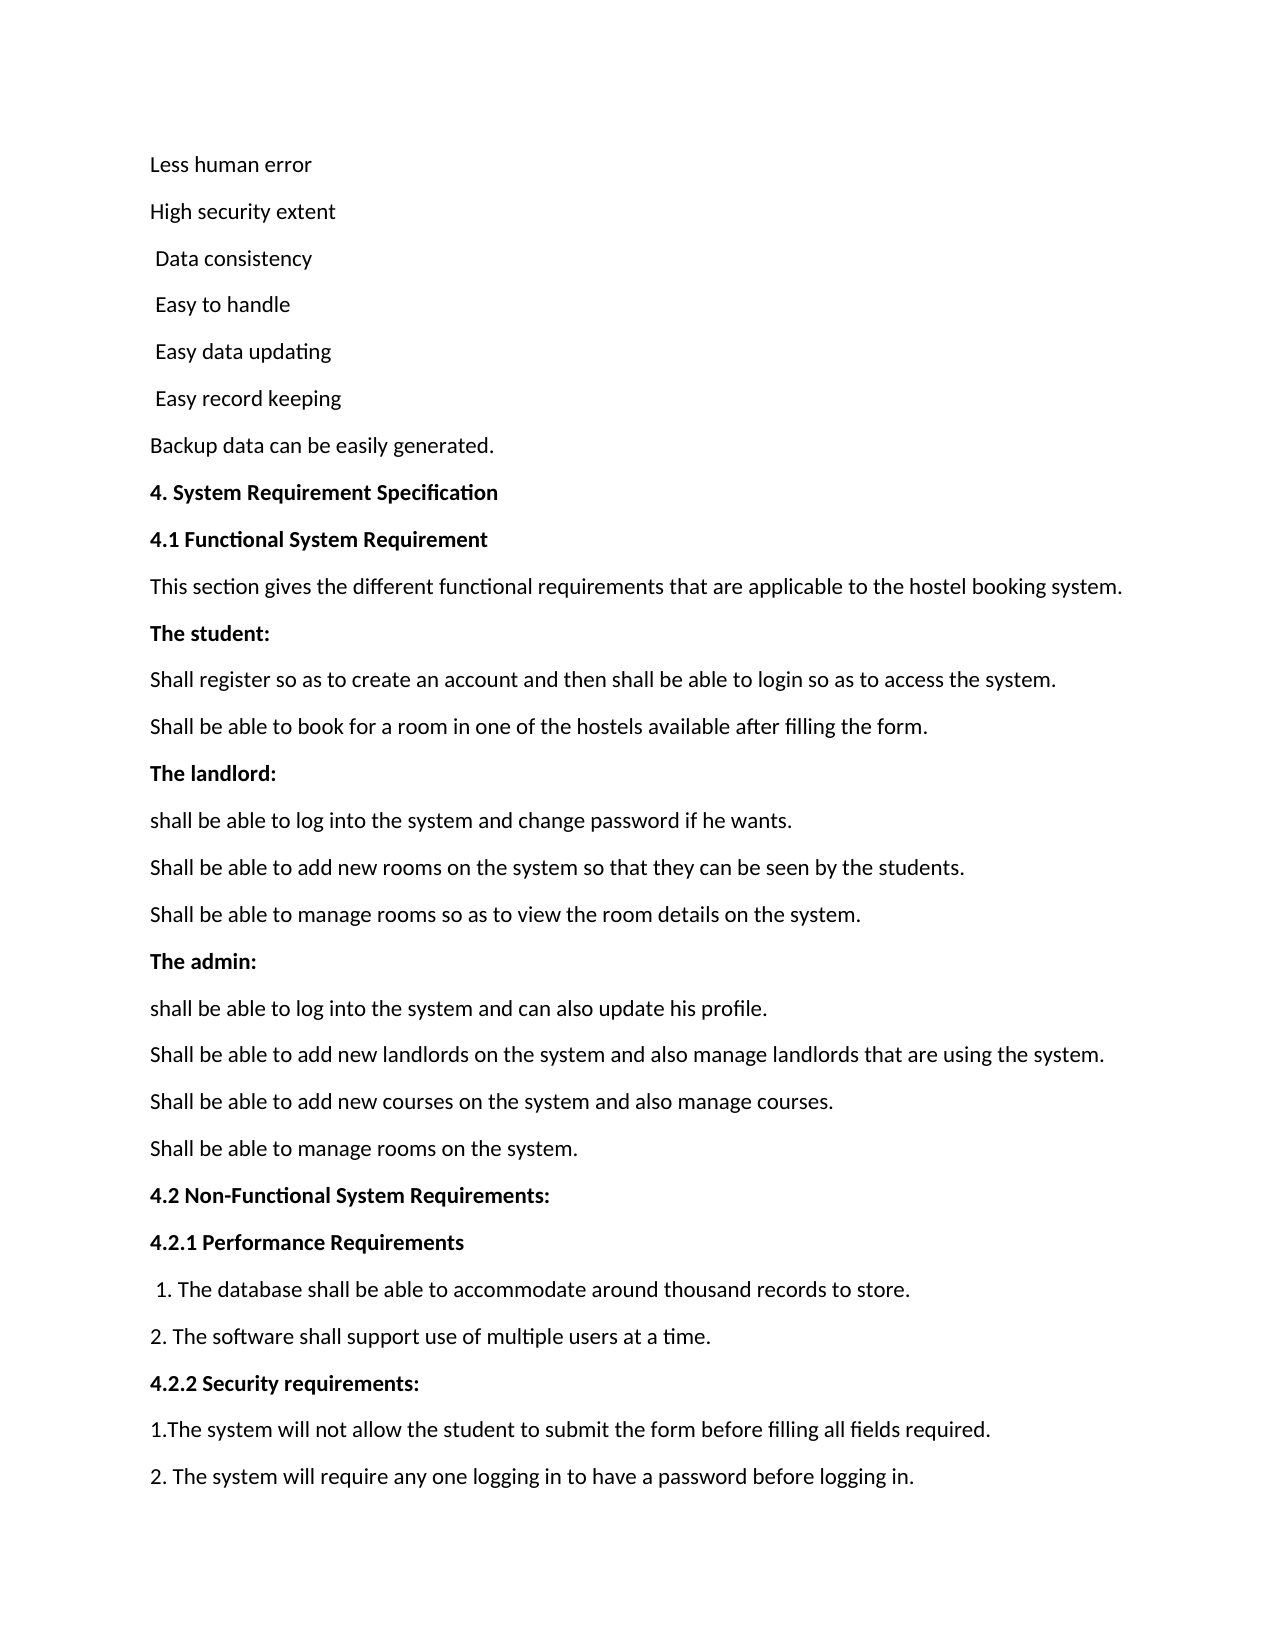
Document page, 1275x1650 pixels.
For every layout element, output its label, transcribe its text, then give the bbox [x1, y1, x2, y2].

text The student: [150, 619, 1125, 647]
text Shall be able to manage rooms so as to view the room details on the system. [150, 900, 1125, 928]
text Easy record keeping [150, 384, 1125, 412]
text 4.2.1 Performance Requirements [150, 1228, 1125, 1256]
text The admin: [150, 947, 1125, 975]
text Easy data updating [150, 337, 1125, 366]
text Less human error [150, 150, 1125, 178]
text Data consistency [150, 244, 1125, 272]
text Shall be able to add new rooms on the system so that they can be seen by the students. [150, 853, 1125, 881]
text Shall be able to book for a room in one of the hostels available after filling the form. [150, 712, 1125, 741]
text Easy to handle [150, 291, 1125, 319]
text 4. System Requirement Specification [150, 478, 1125, 506]
text Shall be able to add new courses on the system and also manage courses. [150, 1087, 1125, 1116]
text The landlord: [150, 759, 1125, 787]
text 1.The system will not allow the student to submit the form before filling all fields required. [150, 1416, 1125, 1444]
text This section gives the different functional requirements that are applicable to the hostel booking system. [150, 572, 1125, 600]
text shall be able to log into the system and change password if he wants. [150, 806, 1125, 834]
text 4.2 Non-Functional System Requirements: [150, 1181, 1125, 1209]
text Shall be able to manage rooms on the system. [150, 1134, 1125, 1162]
text Backup data can be easily generated. [150, 431, 1125, 459]
text High security extent [150, 197, 1125, 225]
text 2. The system will require any one logging in to have a password before logging in. [150, 1462, 1125, 1491]
text 4.2.2 Security requirements: [150, 1369, 1125, 1397]
text 1. The database shall be able to accommodate around thousand records to store. [150, 1275, 1125, 1303]
text 4.1 Functional System Requirement [150, 525, 1125, 553]
text Shall register so as to create an account and then shall be able to login so as to access the system. [150, 666, 1125, 694]
text Shall be able to add new landlords on the system and also manage landlords that are using the system. [150, 1041, 1125, 1069]
text shall be able to log into the system and can also update his profile. [150, 994, 1125, 1022]
text 2. The software shall support use of multiple users at a time. [150, 1322, 1125, 1350]
